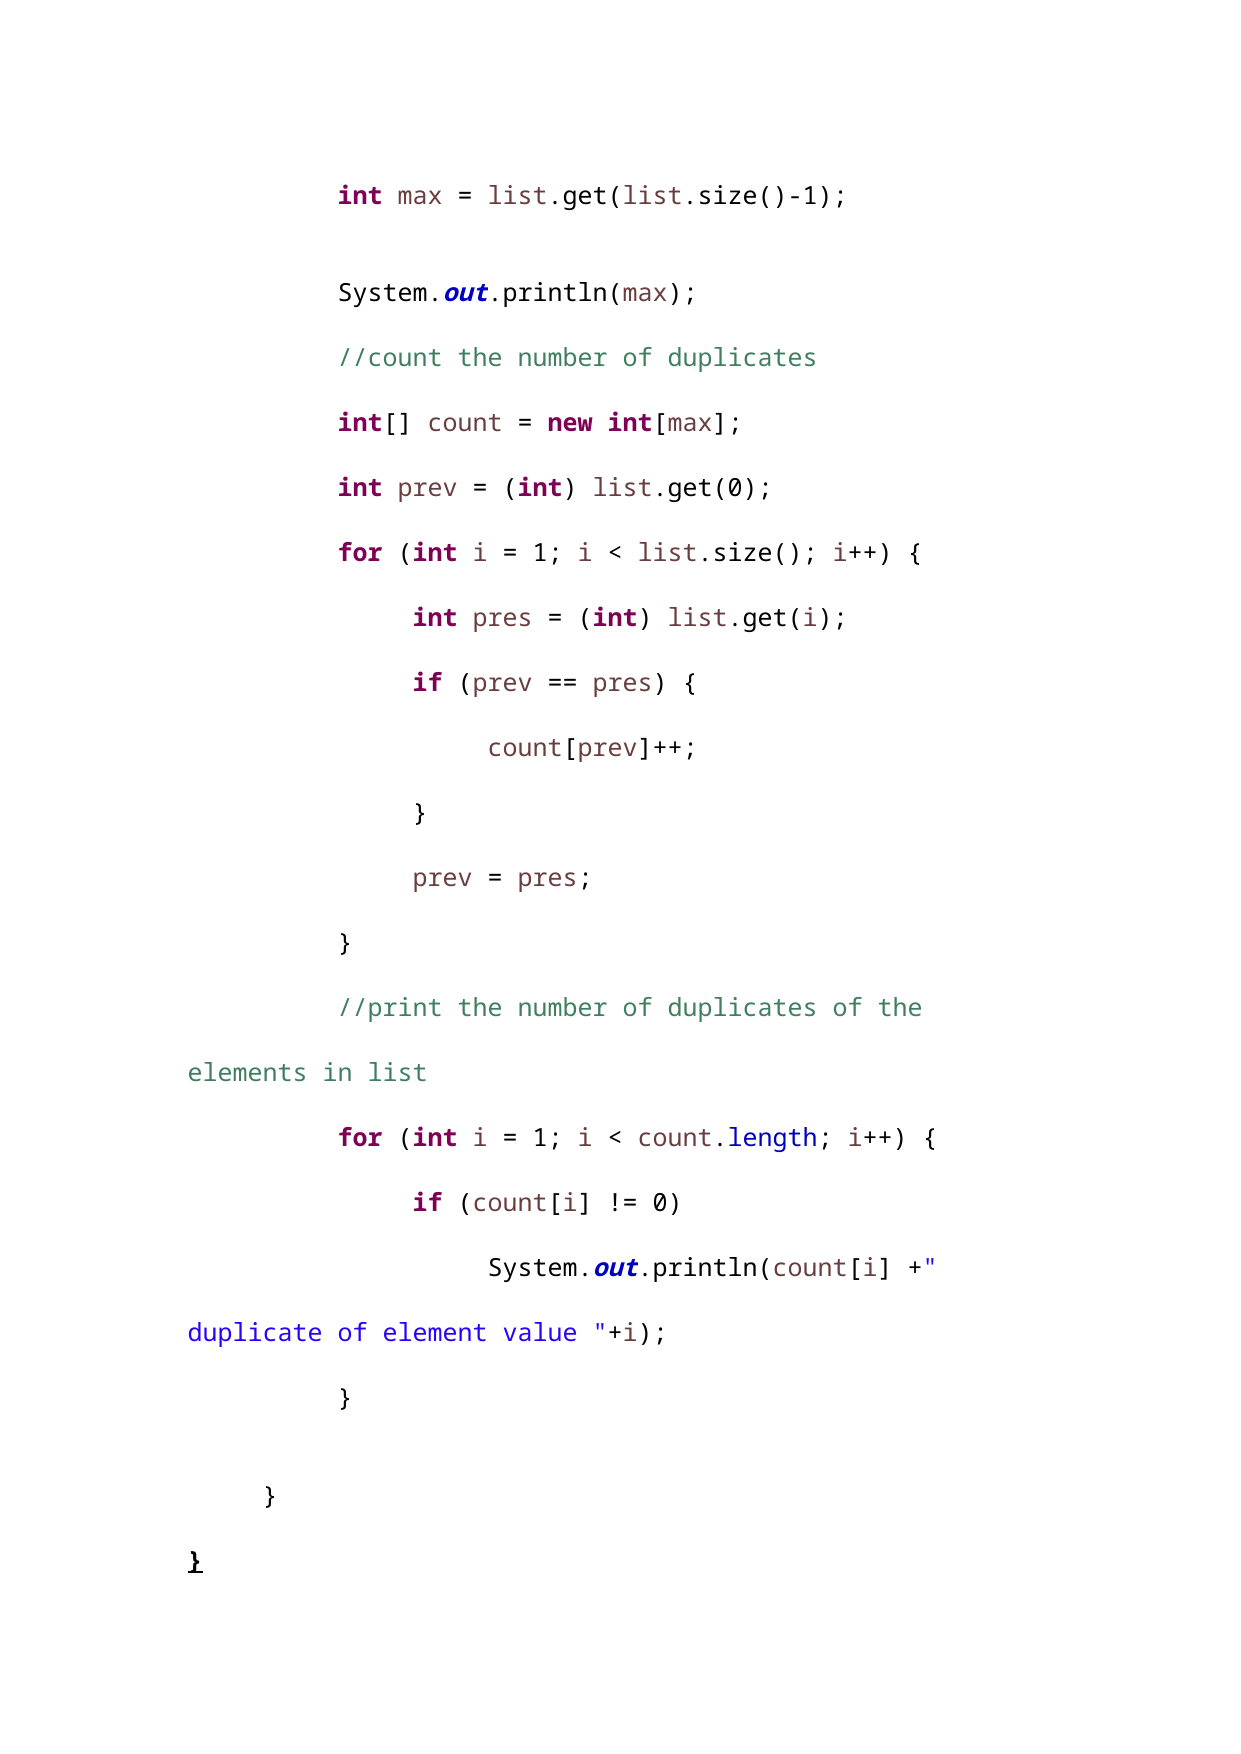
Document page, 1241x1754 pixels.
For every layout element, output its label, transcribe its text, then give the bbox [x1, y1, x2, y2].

text } [187, 1462, 1053, 1527]
text } [187, 779, 1053, 844]
text System.out.println(max); [187, 259, 1053, 324]
text int prev = (int) list.get(0); [187, 454, 1053, 519]
text } [187, 1364, 1053, 1429]
text //count the number of duplicates [187, 324, 1053, 389]
text if (prev == pres) { [187, 649, 1053, 714]
text int max = list.get(list.size()-1); [187, 162, 1053, 227]
text System.out.println(count[i] +" duplicate of element value "+i); [187, 1234, 1053, 1364]
text } [187, 1527, 1053, 1592]
text for (int i = 1; i < count.length; i++) { [187, 1104, 1053, 1169]
text int[] count = new int[max]; [187, 389, 1053, 454]
text for (int i = 1; i < list.size(); i++) { [187, 519, 1053, 584]
text count[prev]++; [187, 714, 1053, 779]
text //print the number of duplicates of the elements in list [187, 974, 1053, 1104]
text if (count[i] != 0) [187, 1169, 1053, 1234]
text int pres = (int) list.get(i); [187, 584, 1053, 649]
text prev = pres; [187, 844, 1053, 909]
text } [187, 909, 1053, 974]
